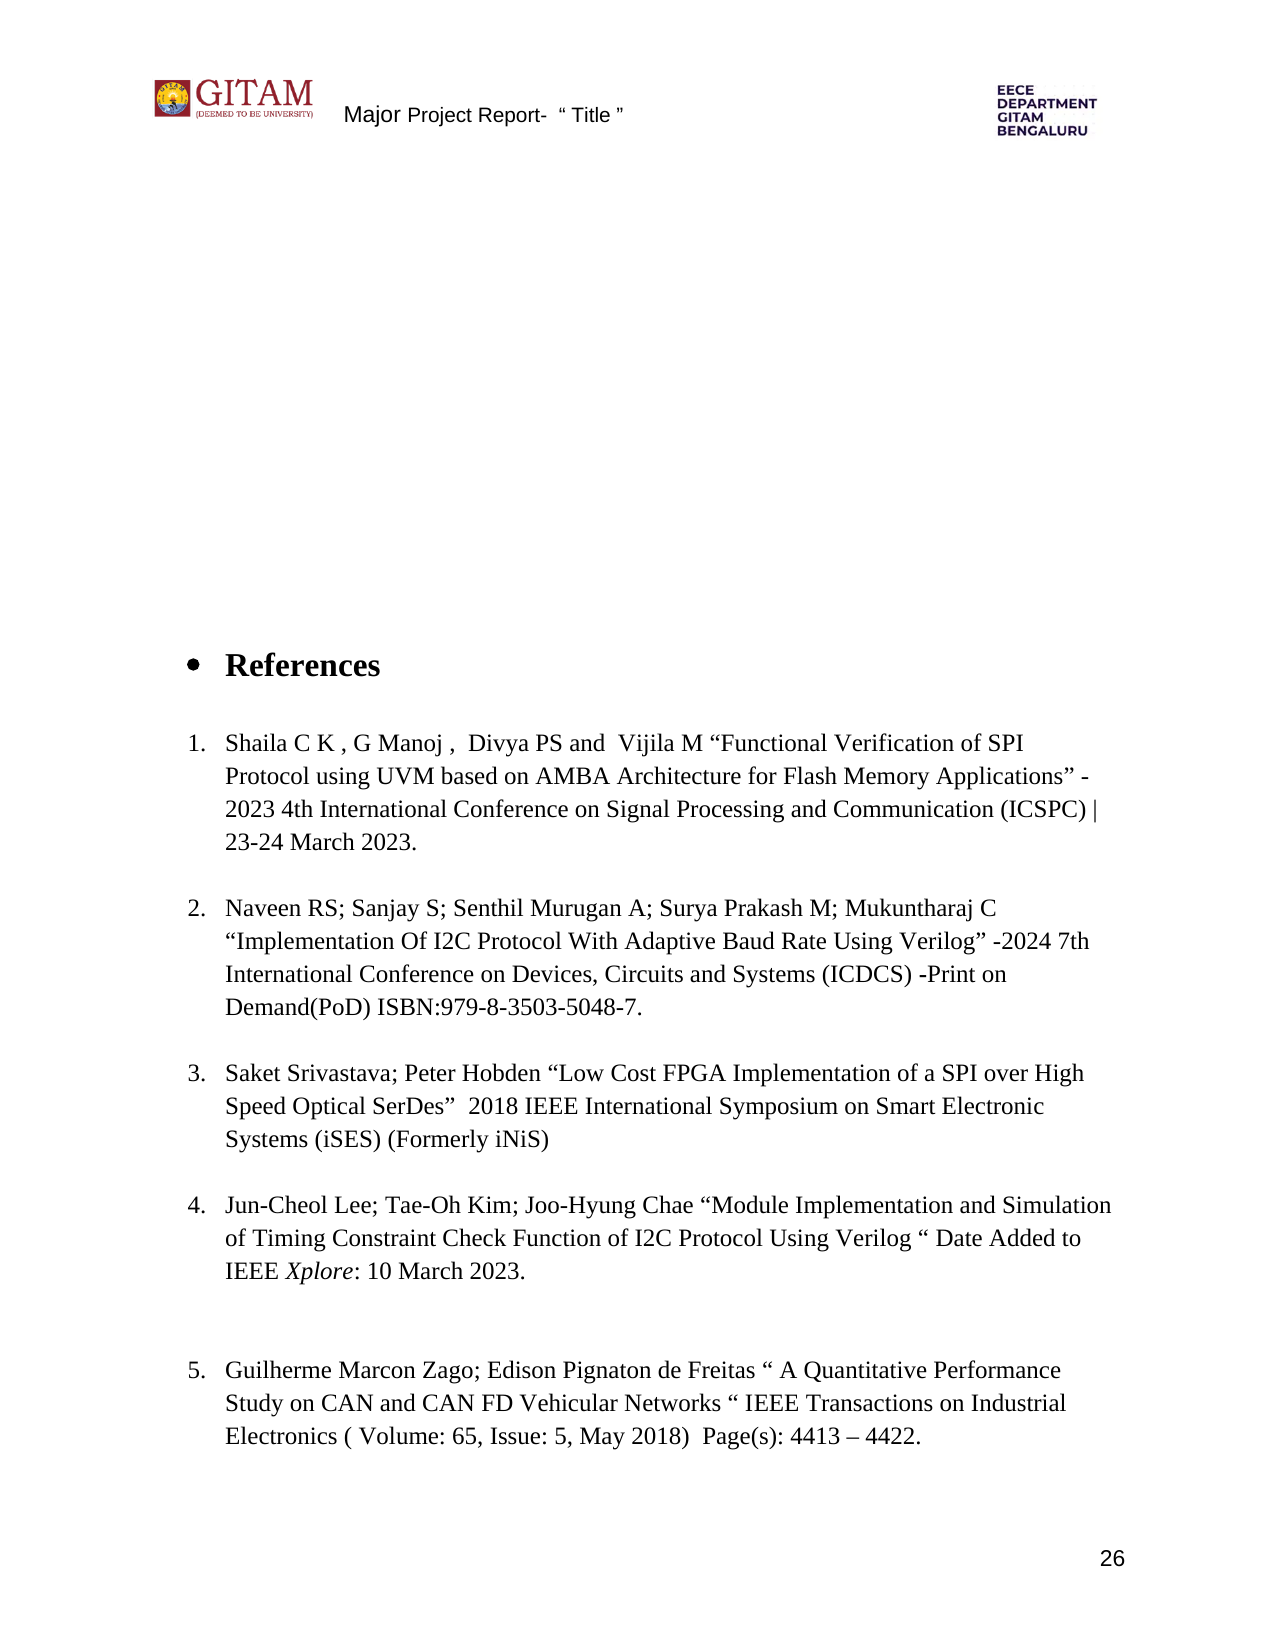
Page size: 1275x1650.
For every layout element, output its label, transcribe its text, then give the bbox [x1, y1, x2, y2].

picture [993, 78, 1105, 141]
picture [150, 75, 318, 123]
list Saket Srivastava; Peter Hobden “Low Cost FPGA Implementation of a SPI over High Speed Optical SerDes” 2018 IEEE International Symposium on Smart Electronic Systems (iSES) (Formerly iNiS) [187, 1058, 1125, 1153]
subtitle References [187, 645, 1125, 683]
list Shaila C K , G Manoj , Divya PS and Vijila M “Functional Verification of SPI Protocol using UVM based on AMBA Architecture for Flash Memory Applications” -2023 4th International Conference on Signal Processing and Communication (ICSPC) | 23-24 March 2023. [187, 728, 1125, 856]
list Naveen RS; Sanjay S; Senthil Murugan A; Surya Prakash M; Mukuntharaj C “Implementation Of I2C Protocol With Adaptive Baud Rate Using Verilog” -2024 7th International Conference on Devices, Circuits and Systems (ICDCS) -Print on Demand(PoD) ISBN:979-8-3503-5048-7. [187, 893, 1125, 1021]
list Guilherme Marcon Zago; Edison Pignaton de Freitas “ A Quantitative Performance Study on CAN and CAN FD Vehicular Networks “ IEEE Transactions on Industrial Electronics ( Volume: 65, Issue: 5, May 2018) Page(s): 4413 – 4422. [187, 1355, 1125, 1450]
list Jun-Cheol Lee; Tae-Oh Kim; Joo-Hyung Chae “Module Implementation and Simulation of Timing Constraint Check Function of I2C Protocol Using Verilog “ Date Added to IEEE Xplore: 10 March 2023. [187, 1190, 1125, 1285]
